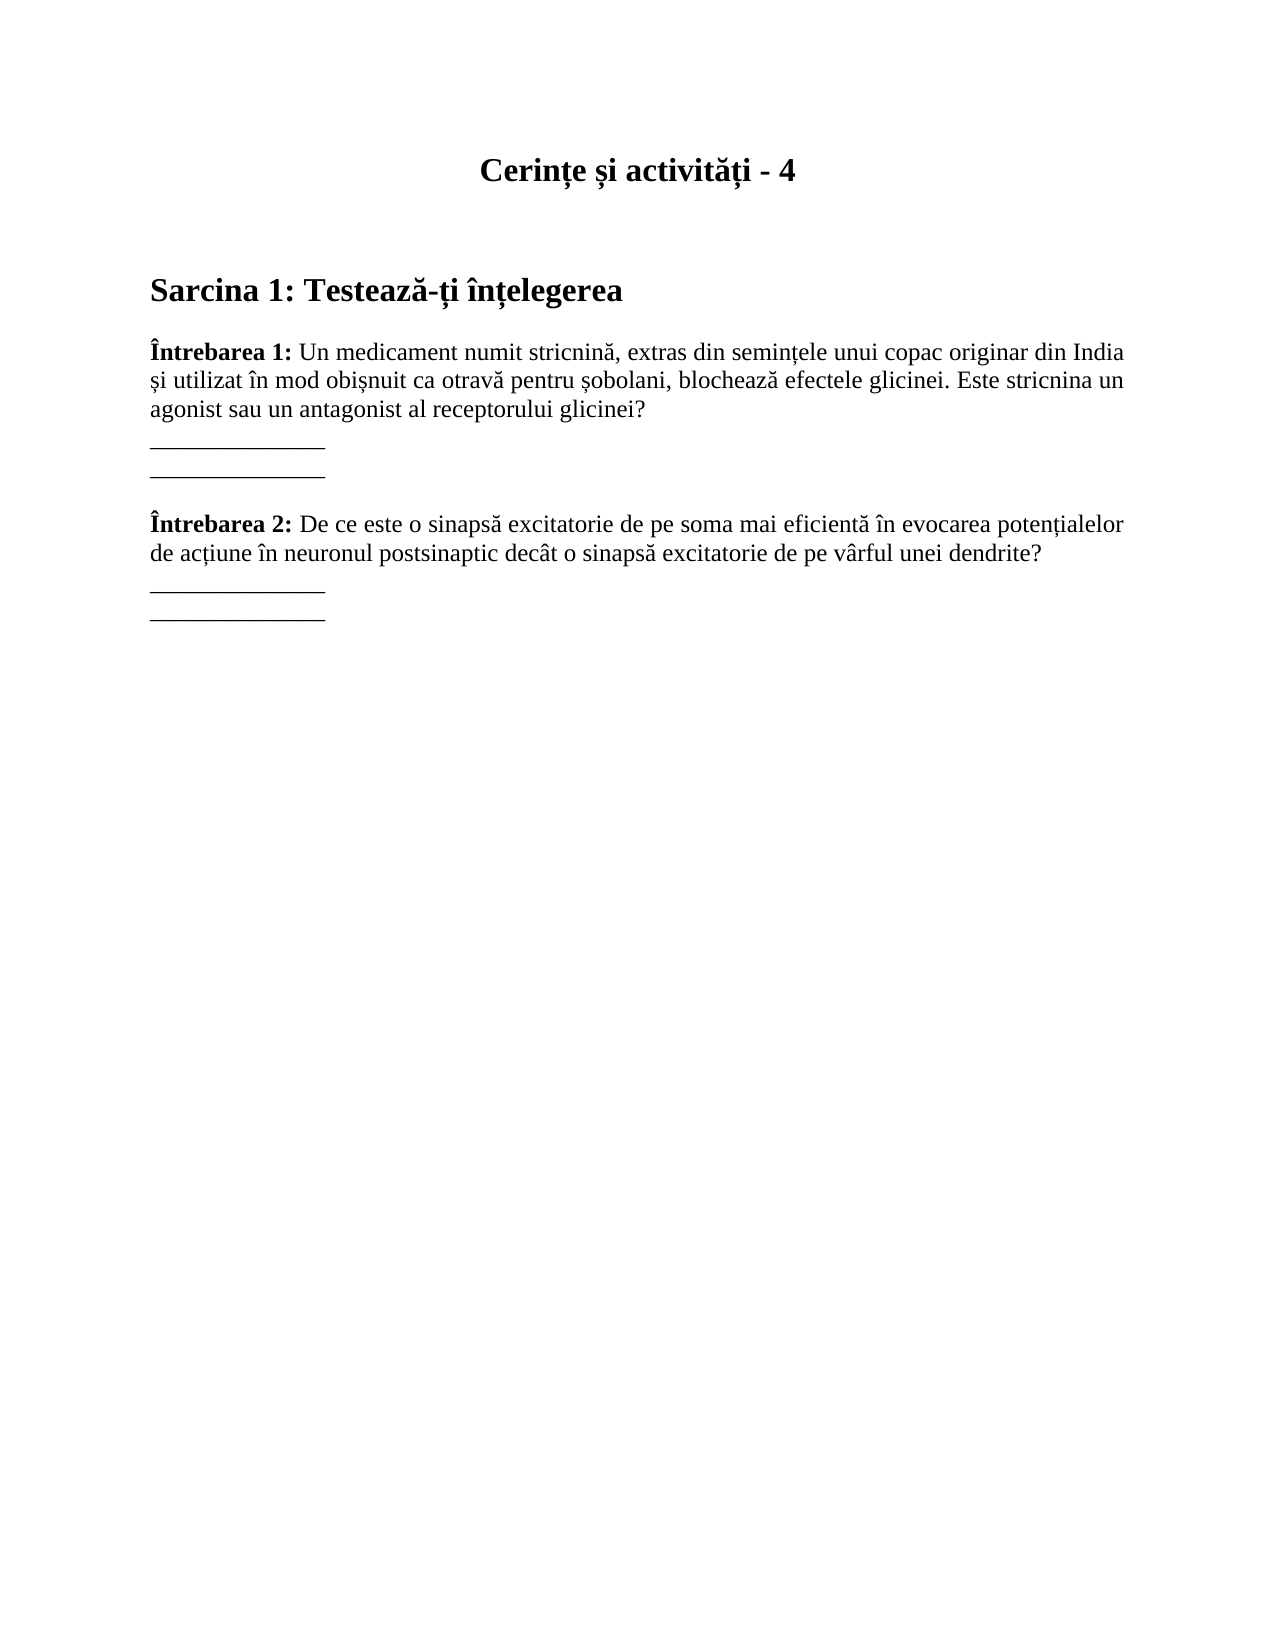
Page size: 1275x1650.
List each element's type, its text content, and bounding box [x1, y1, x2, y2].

text ______________ [150, 452, 1125, 481]
text Întrebarea 2: De ce este o sinapsă excitatorie de pe soma mai eficientă în evocarea potențialelor de acțiune în neuronul postsinaptic decât o sinapsă excitatorie de pe vârful unei dendrite? [150, 509, 1125, 567]
text ______________ [150, 423, 1125, 452]
text Întrebarea 1: Un medicament numit stricnină, extras din semințele unui copac originar din India și utilizat în mod obișnuit ca otravă pentru șobolani, blochează efectele glicinei. Este stricnina un agonist sau un antagonist al receptorului glicinei? [150, 337, 1125, 423]
text Cerințe și activități - 4 [150, 150, 1125, 188]
text Sarcina 1: Testează-ți înțelegerea [150, 270, 1125, 308]
text ______________ [150, 567, 1125, 596]
text ______________ [150, 596, 1125, 624]
